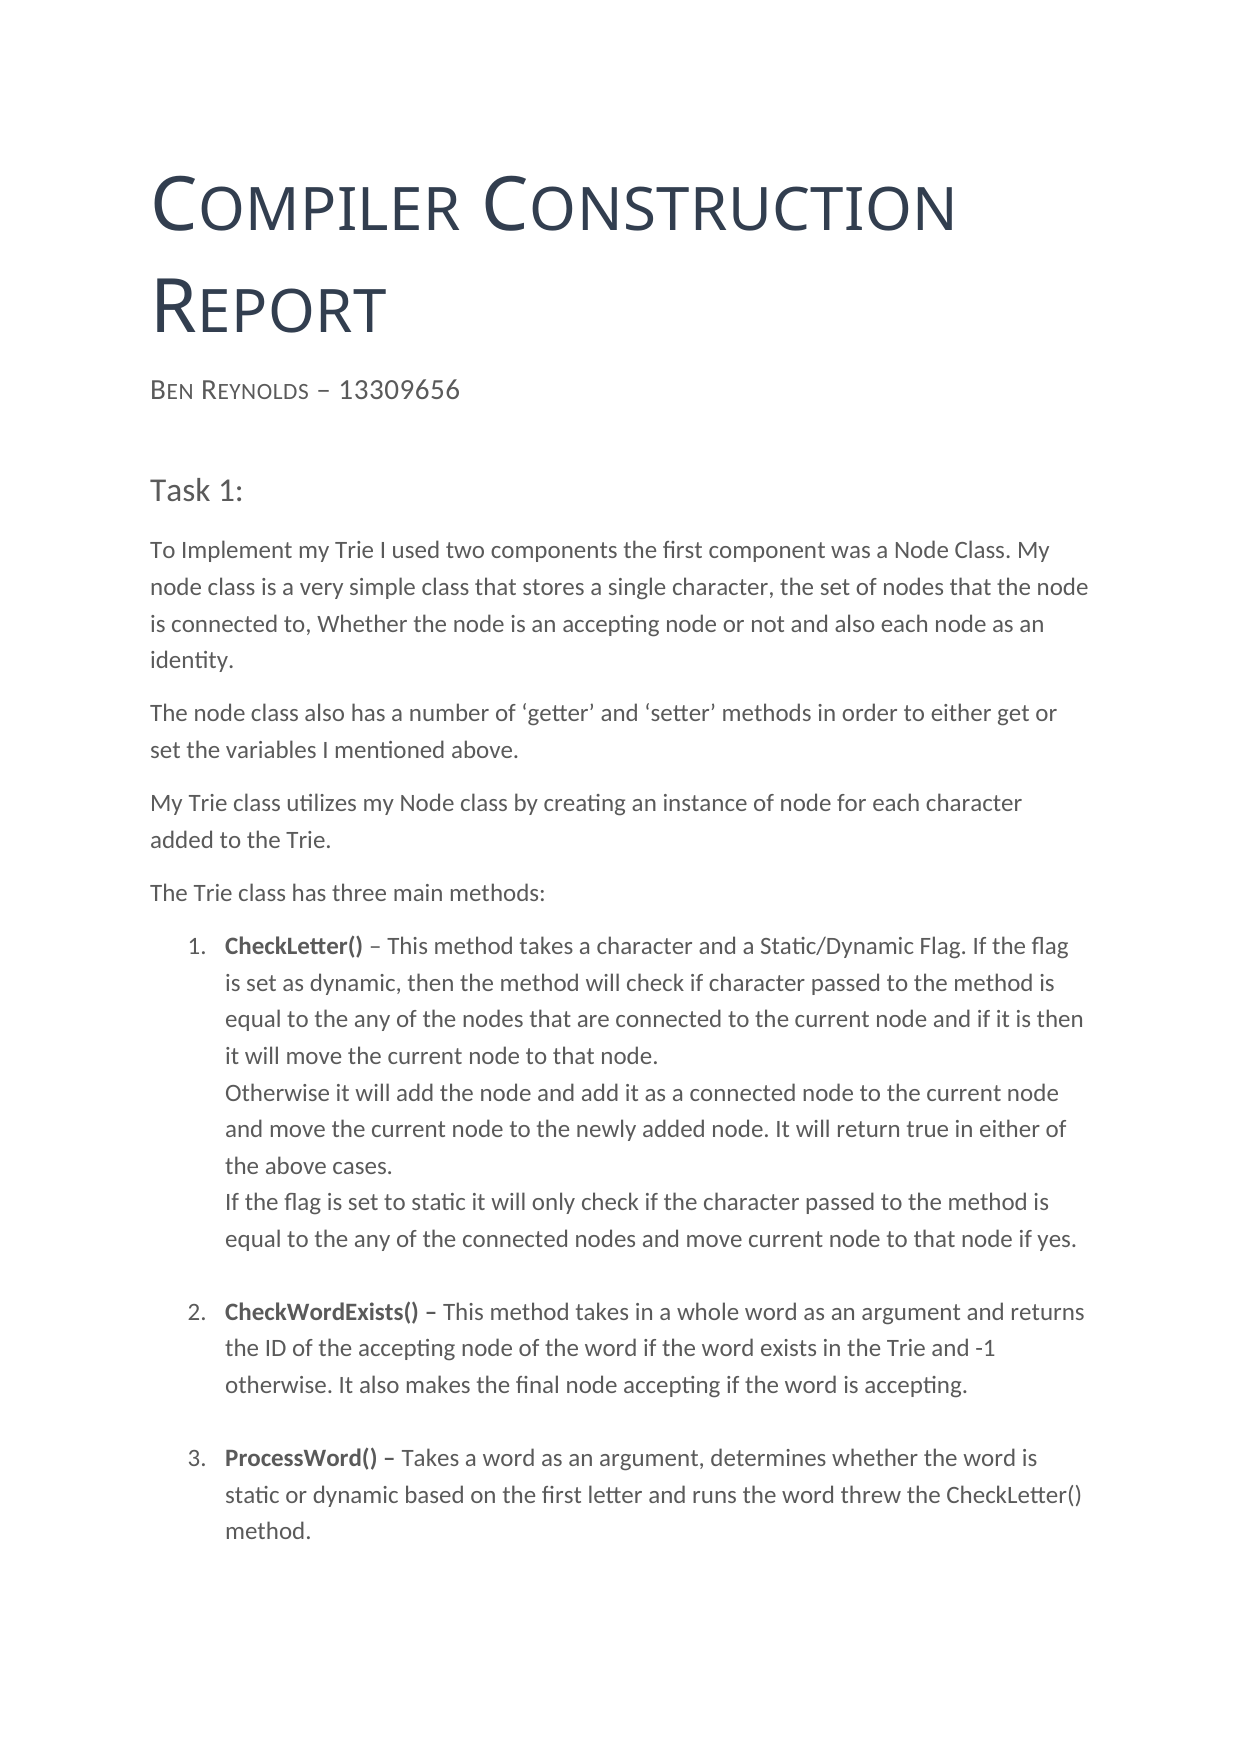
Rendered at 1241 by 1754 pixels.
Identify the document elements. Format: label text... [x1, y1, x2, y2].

list ProcessWord() – Takes a word as an argument, determines whether the word is static or dynamic based on the first letter and runs the word threw the CheckLetter() method. [187, 1442, 1090, 1546]
text My Trie class utilizes my Node class by creating an instance of node for each character added to the Trie. [150, 787, 1090, 854]
list If the flag is set to static it will only check if the character passed to the method is equal to the any of the connected nodes and move current node to that node if yes. [225, 1186, 1090, 1253]
text The node class also has a number of ‘getter’ and ‘setter’ methods in order to either get or set the variables I mentioned above. [150, 698, 1090, 765]
list CheckLetter() – This method takes a character and a Static/Dynamic Flag. If the flag is set as dynamic, then the method will check if character passed to the method is equal to the any of the nodes that are connected to the current node and if it is then it will move the current node to that node. [187, 930, 1090, 1071]
list Otherwise it will add the node and add it as a connected node to the current node and move the current node to the newly added node. It will return true in either of the above cases. [225, 1077, 1090, 1180]
text Task 1: [150, 469, 1090, 510]
subtitle Ben Reynolds – 13309656 [150, 371, 1090, 407]
text To Implement my Trie I used two components the first component was a Node Class. My node class is a very simple class that stores a single character, the set of nodes that the node is connected to, Whether the node is an accepting node or not and also each node as an identity. [150, 535, 1090, 675]
text The Trie class has three main methods: [150, 877, 1090, 908]
title Compiler Construction Report [150, 150, 1090, 354]
list CheckWordExists() – This method takes in a whole word as an argument and returns the ID of the accepting node of the word if the word exists in the Trie and -1 otherwise. It also makes the final node accepting if the word is accepting. [187, 1296, 1090, 1400]
